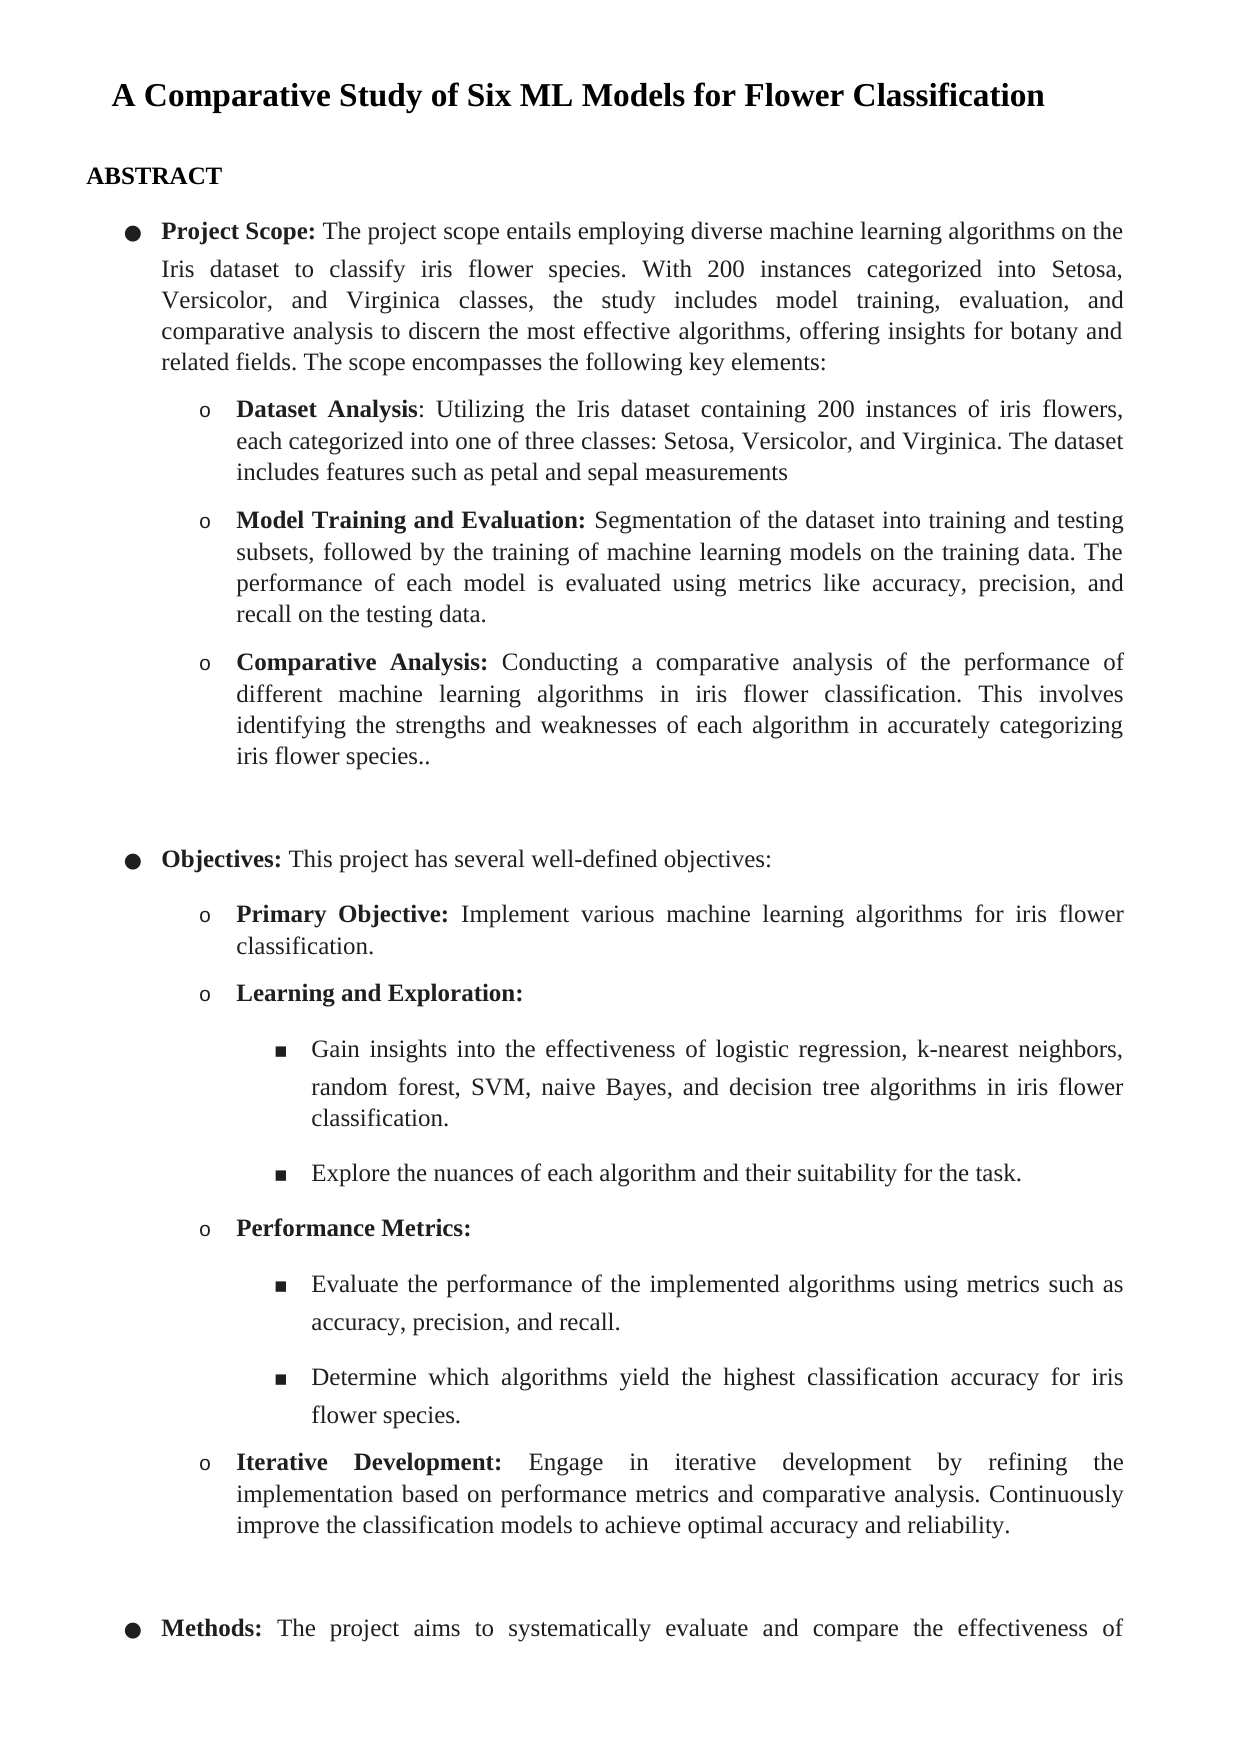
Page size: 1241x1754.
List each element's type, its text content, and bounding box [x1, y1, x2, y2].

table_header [75, 161, 1136, 1648]
text A Comparative Study of Six ML Models for Flower Classification [75, 75, 1048, 113]
